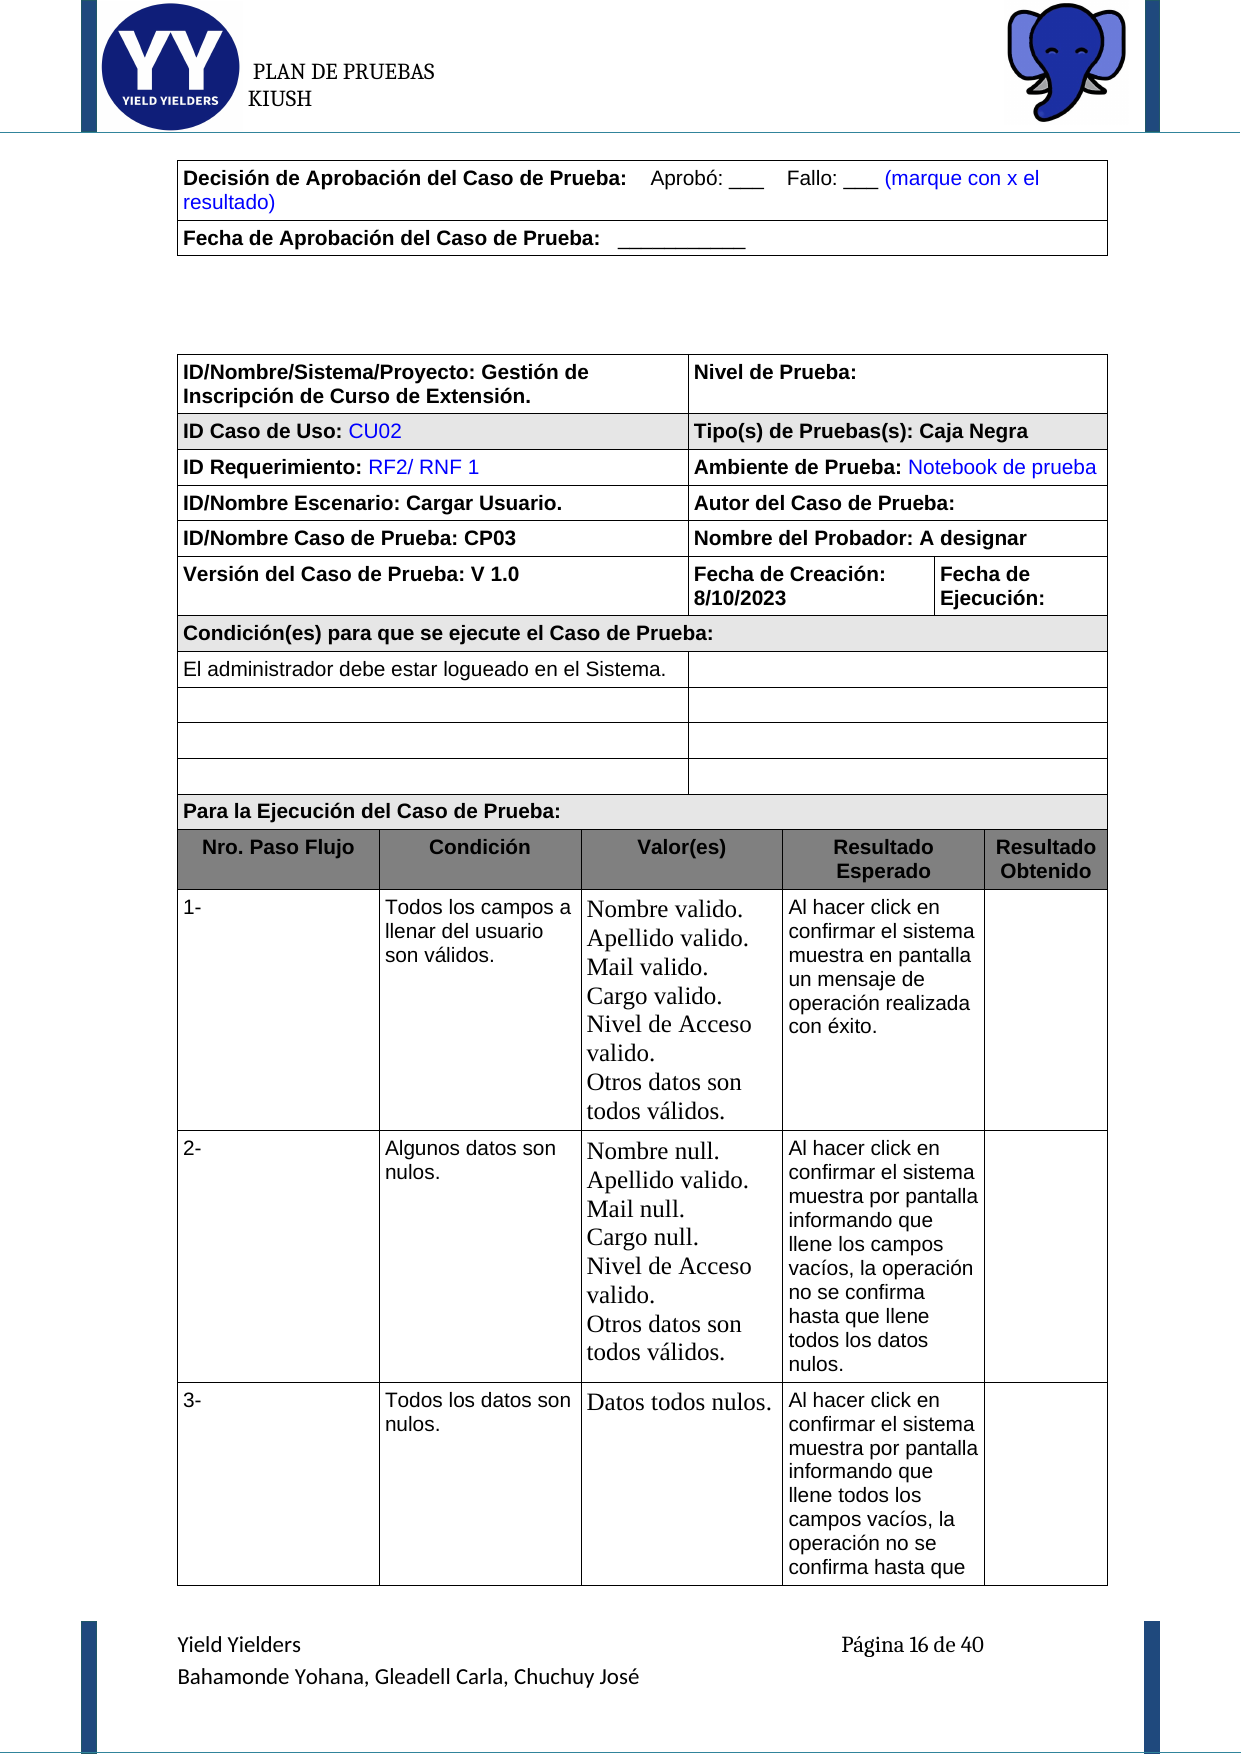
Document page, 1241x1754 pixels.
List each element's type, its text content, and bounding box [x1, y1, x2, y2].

table_cell [985, 1383, 1107, 1585]
table_header ID/Nombre/Sistema/Proyecto: Gestión de Inscripción de Curso de Extensión. [178, 355, 688, 413]
table_cell 2- [178, 1131, 379, 1382]
table_cell Tipo(s) de Pruebas(s): Caja Negra [689, 414, 1107, 449]
table_cell Autor del Caso de Prueba: [689, 486, 1107, 520]
table_cell Nombre del Probador: A designar [689, 521, 1107, 556]
table_cell Valor(es) [582, 830, 782, 889]
table_cell [985, 890, 1107, 1130]
table_cell ID Requerimiento: RF2/ RNF 1 [178, 450, 688, 484]
table_cell Al hacer click en confirmar el sistema muestra por pantalla informando que llene los campos vacíos, la operación no se confirma hasta que llene todos los datos nulos. [783, 1131, 984, 1382]
picture [97, 1, 243, 132]
table_cell Al hacer click en confirmar el sistema muestra en pantalla un mensaje de operación realizada con éxito. [783, 890, 984, 1130]
table_cell Algunos datos son nulos. [380, 1131, 581, 1382]
table_cell Ambiente de Prueba: Notebook de prueba [689, 450, 1107, 484]
table_cell [689, 723, 1107, 758]
table_cell Versión del Caso de Prueba: V 1.0 [178, 557, 688, 615]
table_cell Nro. Paso Flujo [178, 830, 379, 889]
table_cell Decisión de Aprobación del Caso de Prueba: Aprobó: ___ Fallo: ___ (marque con x el resultado) [178, 161, 1107, 219]
table_cell Todos los campos a llenar del usuario son válidos. [380, 890, 581, 1130]
table_cell Nombre null. Apellido valido. Mail null. Cargo null. Nivel de Acceso valido. Otros datos son todos válidos. [582, 1131, 782, 1382]
table_cell Resultado Obtenido [985, 830, 1107, 889]
table_cell Fecha de Aprobación del Caso de Prueba: ___________ [178, 221, 1107, 255]
table_cell Nombre valido. Apellido valido. Mail valido. Cargo valido. Nivel de Acceso valido. Otros datos son todos válidos. [582, 890, 782, 1130]
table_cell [783, 1383, 984, 1585]
table_cell [689, 688, 1107, 722]
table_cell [380, 1383, 581, 1585]
table_cell [985, 1131, 1107, 1382]
picture [1004, 0, 1129, 125]
table_cell [178, 723, 688, 758]
table_cell ID/Nombre Caso de Prueba: CP03 [178, 521, 688, 556]
table_cell Datos todos nulos. [582, 1383, 782, 1585]
table_cell ID Caso de Uso: CU02 [178, 414, 688, 449]
table_cell Fecha de Ejecución: [935, 557, 1107, 615]
table_header Nivel de Prueba: [689, 355, 1107, 413]
table_cell ID/Nombre Escenario: Cargar Usuario. [178, 486, 688, 520]
table_cell [178, 688, 688, 722]
table_cell Condición(es) para que se ejecute el Caso de Prueba: [178, 616, 1107, 651]
table_cell Fecha de Creación: 8/10/2023 [689, 557, 934, 615]
table_cell 3- [178, 1383, 379, 1585]
table_cell 1- [178, 890, 379, 1130]
table_cell [689, 759, 1107, 793]
table_cell Para la Ejecución del Caso de Prueba: [178, 795, 1107, 829]
table_cell Condición [380, 830, 581, 889]
table_cell [178, 759, 688, 793]
table_cell [689, 652, 1107, 687]
table_cell El administrador debe estar logueado en el Sistema. [178, 652, 688, 687]
table_cell Resultado Esperado [783, 830, 984, 889]
